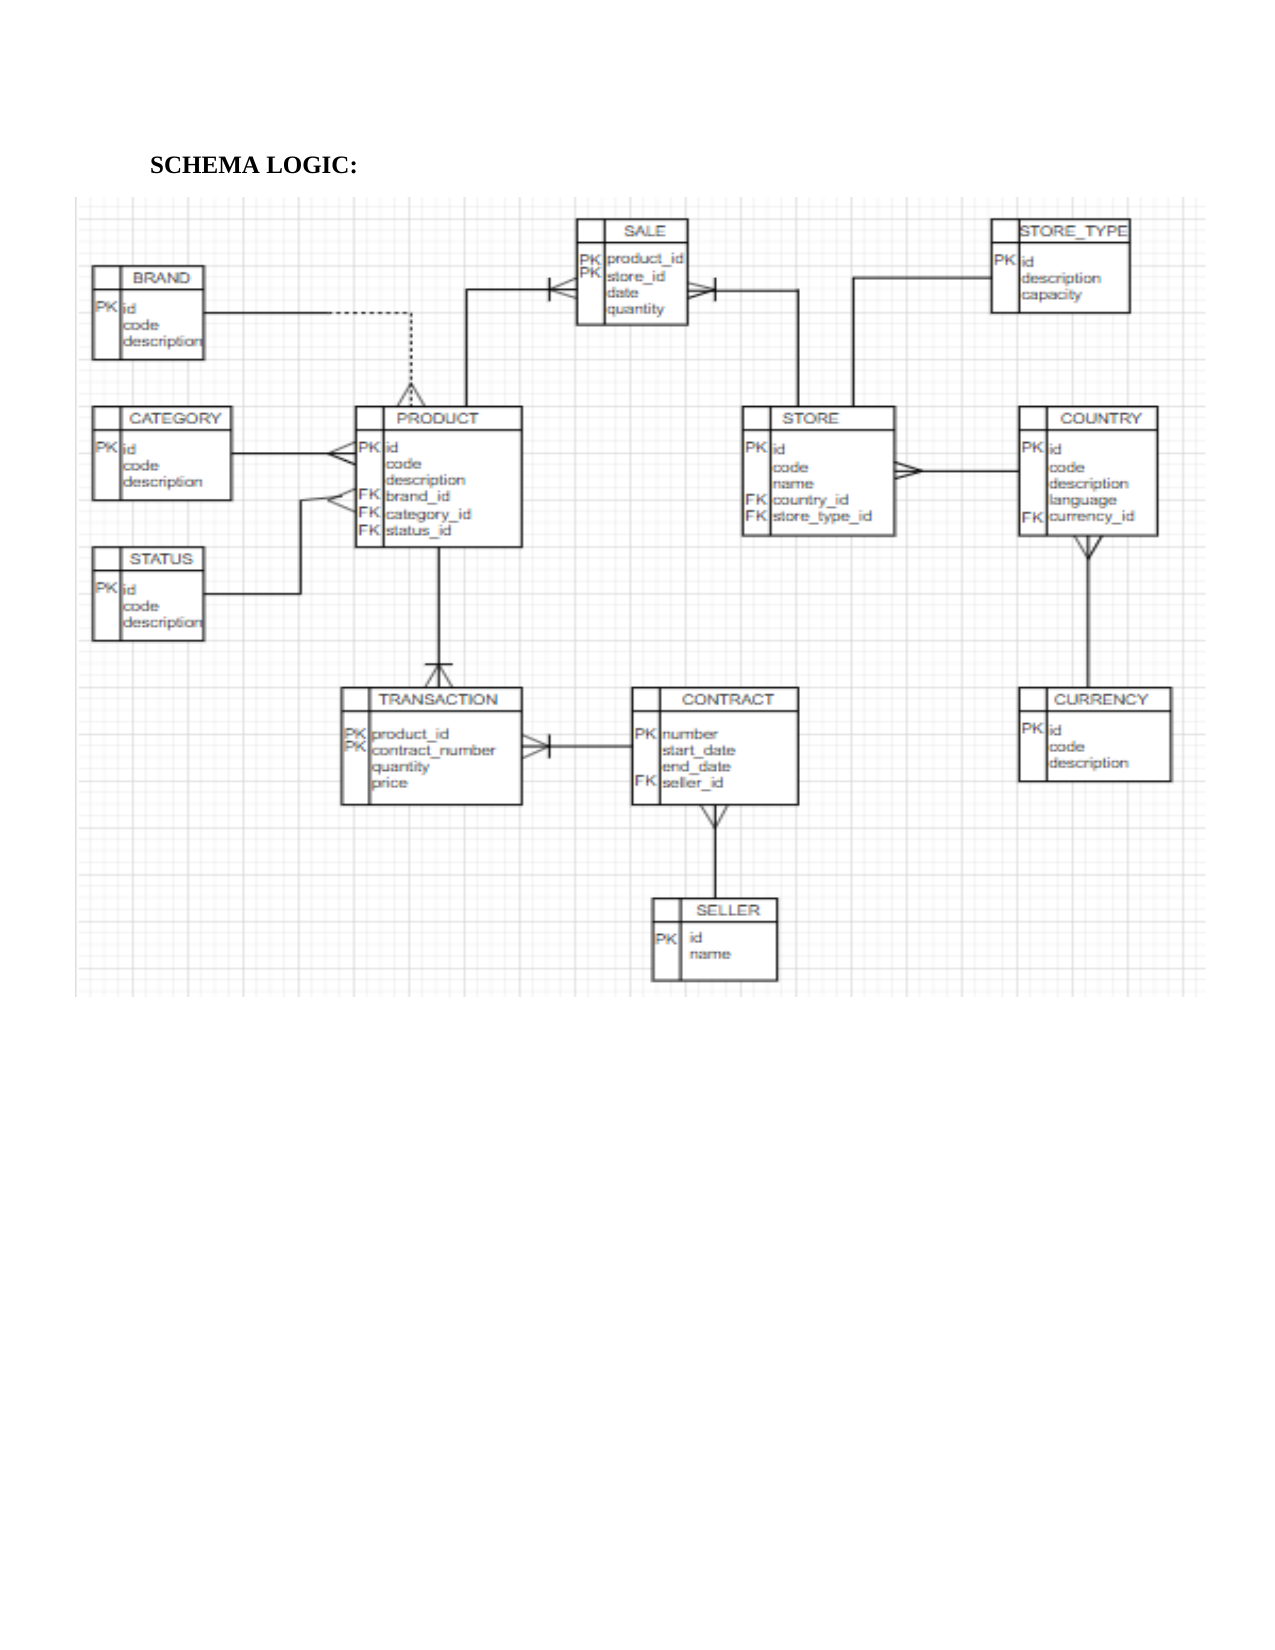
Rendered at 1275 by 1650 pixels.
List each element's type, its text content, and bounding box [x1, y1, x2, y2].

text SCHEMA LOGIC: [150, 150, 1125, 179]
picture [75, 197, 1206, 997]
